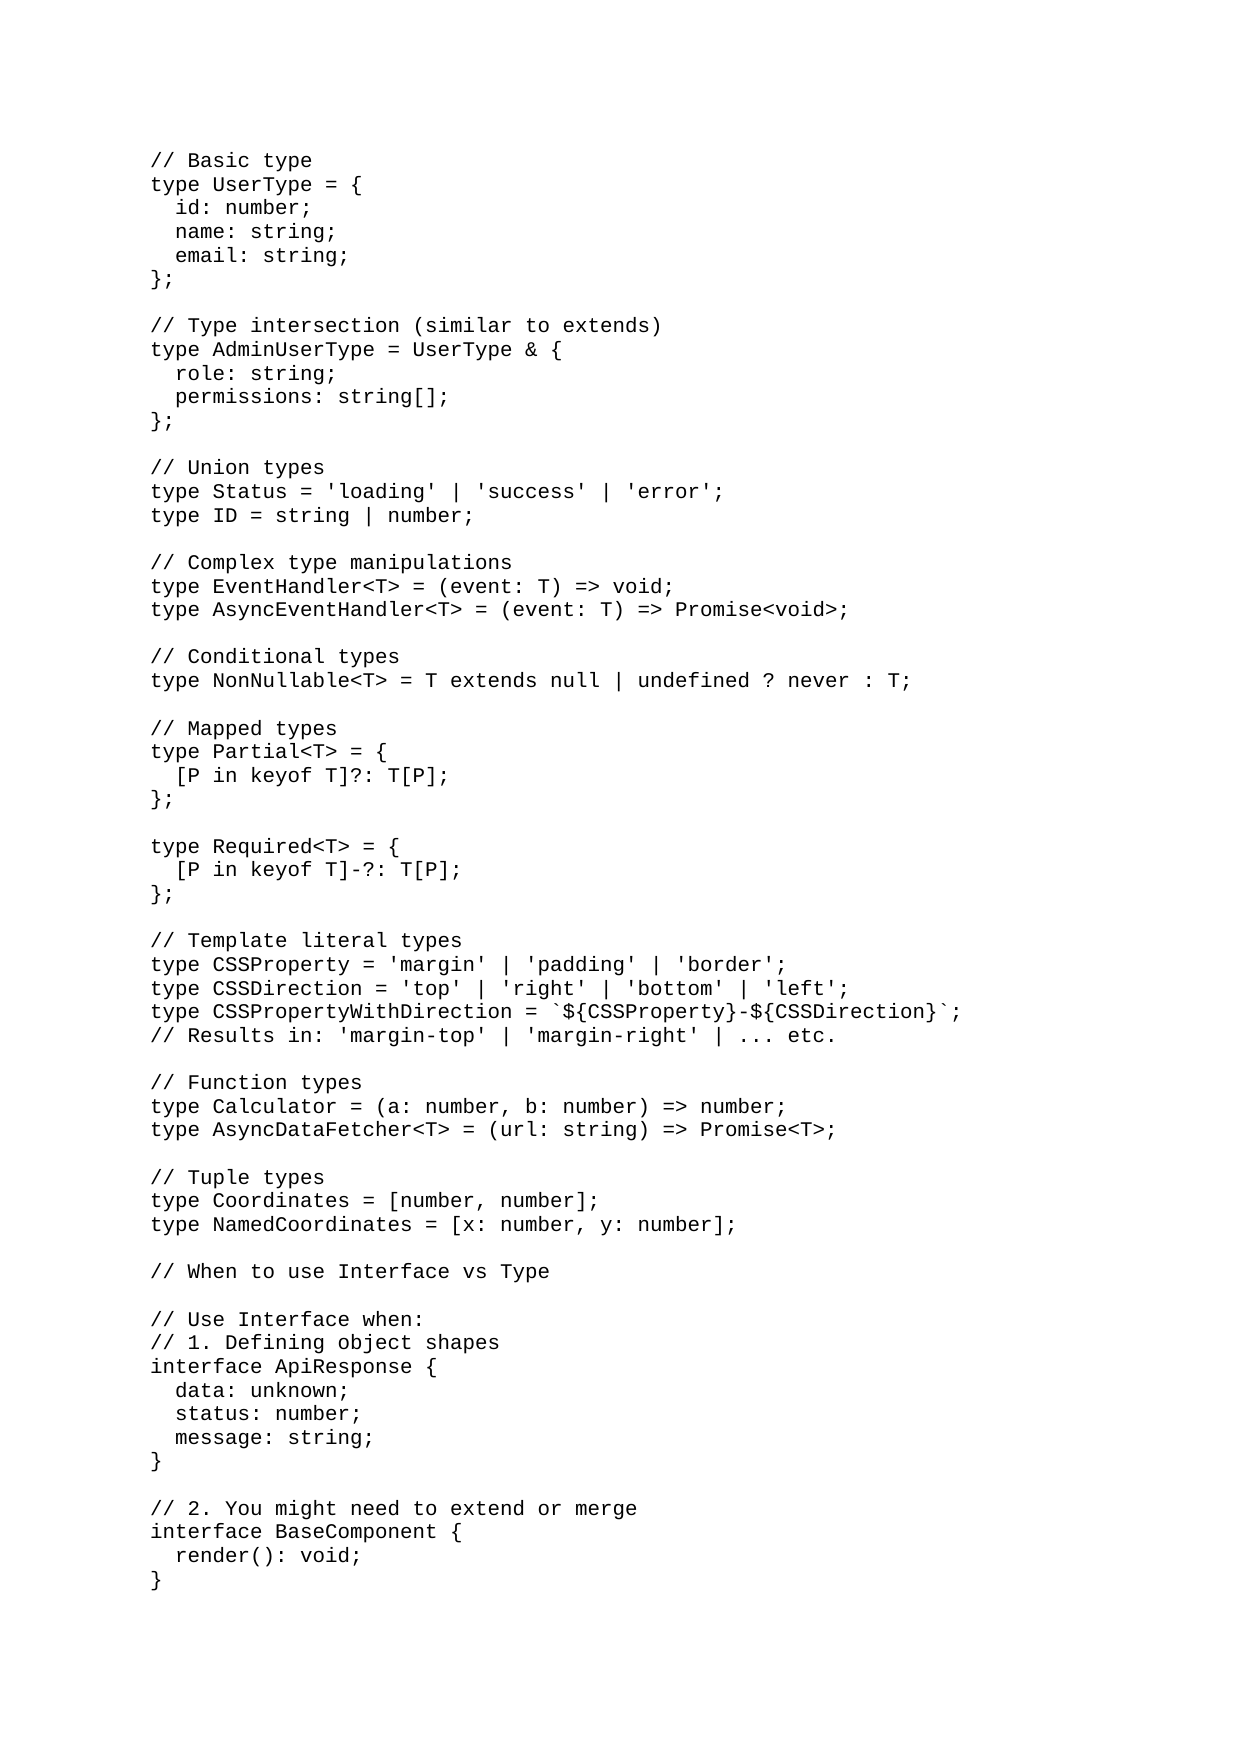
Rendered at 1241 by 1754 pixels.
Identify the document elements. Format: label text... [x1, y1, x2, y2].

text role: string; [150, 363, 1090, 386]
text // Type intersection (similar to extends) [150, 316, 1090, 339]
text // Basic type [150, 150, 1090, 174]
text // 2. You might need to extend or merge [150, 1498, 1090, 1521]
text type Coordinates = [number, number]; [150, 1190, 1090, 1214]
text type NamedCoordinates = [x: number, y: number]; [150, 1214, 1090, 1238]
text }; [150, 268, 1090, 292]
text }; [150, 410, 1090, 434]
text // Tuple types [150, 1167, 1090, 1190]
text }; [150, 883, 1090, 907]
text // Results in: 'margin-top' | 'margin-right' | ... etc. [150, 1025, 1090, 1048]
text interface BaseComponent { [150, 1521, 1090, 1545]
text interface ApiResponse { [150, 1356, 1090, 1379]
text // Template literal types [150, 930, 1090, 954]
text [P in keyof T]-?: T[P]; [150, 859, 1090, 883]
text type AdminUserType = UserType & { [150, 339, 1090, 363]
text // Union types [150, 457, 1090, 481]
text type Calculator = (a: number, b: number) => number; [150, 1096, 1090, 1119]
text // Function types [150, 1072, 1090, 1096]
text status: number; [150, 1403, 1090, 1427]
text type AsyncEventHandler<T> = (event: T) => Promise<void>; [150, 599, 1090, 623]
text type Partial<T> = { [150, 741, 1090, 765]
text id: number; [150, 197, 1090, 221]
text type Required<T> = { [150, 836, 1090, 859]
text render(): void; [150, 1545, 1090, 1569]
text // Use Interface when: [150, 1309, 1090, 1332]
text type ID = string | number; [150, 505, 1090, 528]
text // When to use Interface vs Type [150, 1261, 1090, 1285]
text type CSSPropertyWithDirection = `${CSSProperty}-${CSSDirection}`; [150, 1001, 1090, 1025]
text } [150, 1451, 1090, 1474]
text // 1. Defining object shapes [150, 1332, 1090, 1356]
text type EventHandler<T> = (event: T) => void; [150, 576, 1090, 599]
text type AsyncDataFetcher<T> = (url: string) => Promise<T>; [150, 1119, 1090, 1143]
text message: string; [150, 1427, 1090, 1451]
text [P in keyof T]?: T[P]; [150, 765, 1090, 788]
text // Conditional types [150, 647, 1090, 670]
text }; [150, 788, 1090, 812]
text data: unknown; [150, 1379, 1090, 1403]
text type CSSProperty = 'margin' | 'padding' | 'border'; [150, 954, 1090, 978]
text type Status = 'loading' | 'success' | 'error'; [150, 481, 1090, 505]
text name: string; [150, 221, 1090, 244]
text } [150, 1569, 1090, 1592]
text permissions: string[]; [150, 386, 1090, 410]
text type NonNullable<T> = T extends null | undefined ? never : T; [150, 670, 1090, 694]
text // Mapped types [150, 717, 1090, 741]
text type UserType = { [150, 174, 1090, 197]
text email: string; [150, 244, 1090, 268]
text type CSSDirection = 'top' | 'right' | 'bottom' | 'left'; [150, 978, 1090, 1001]
text // Complex type manipulations [150, 552, 1090, 576]
